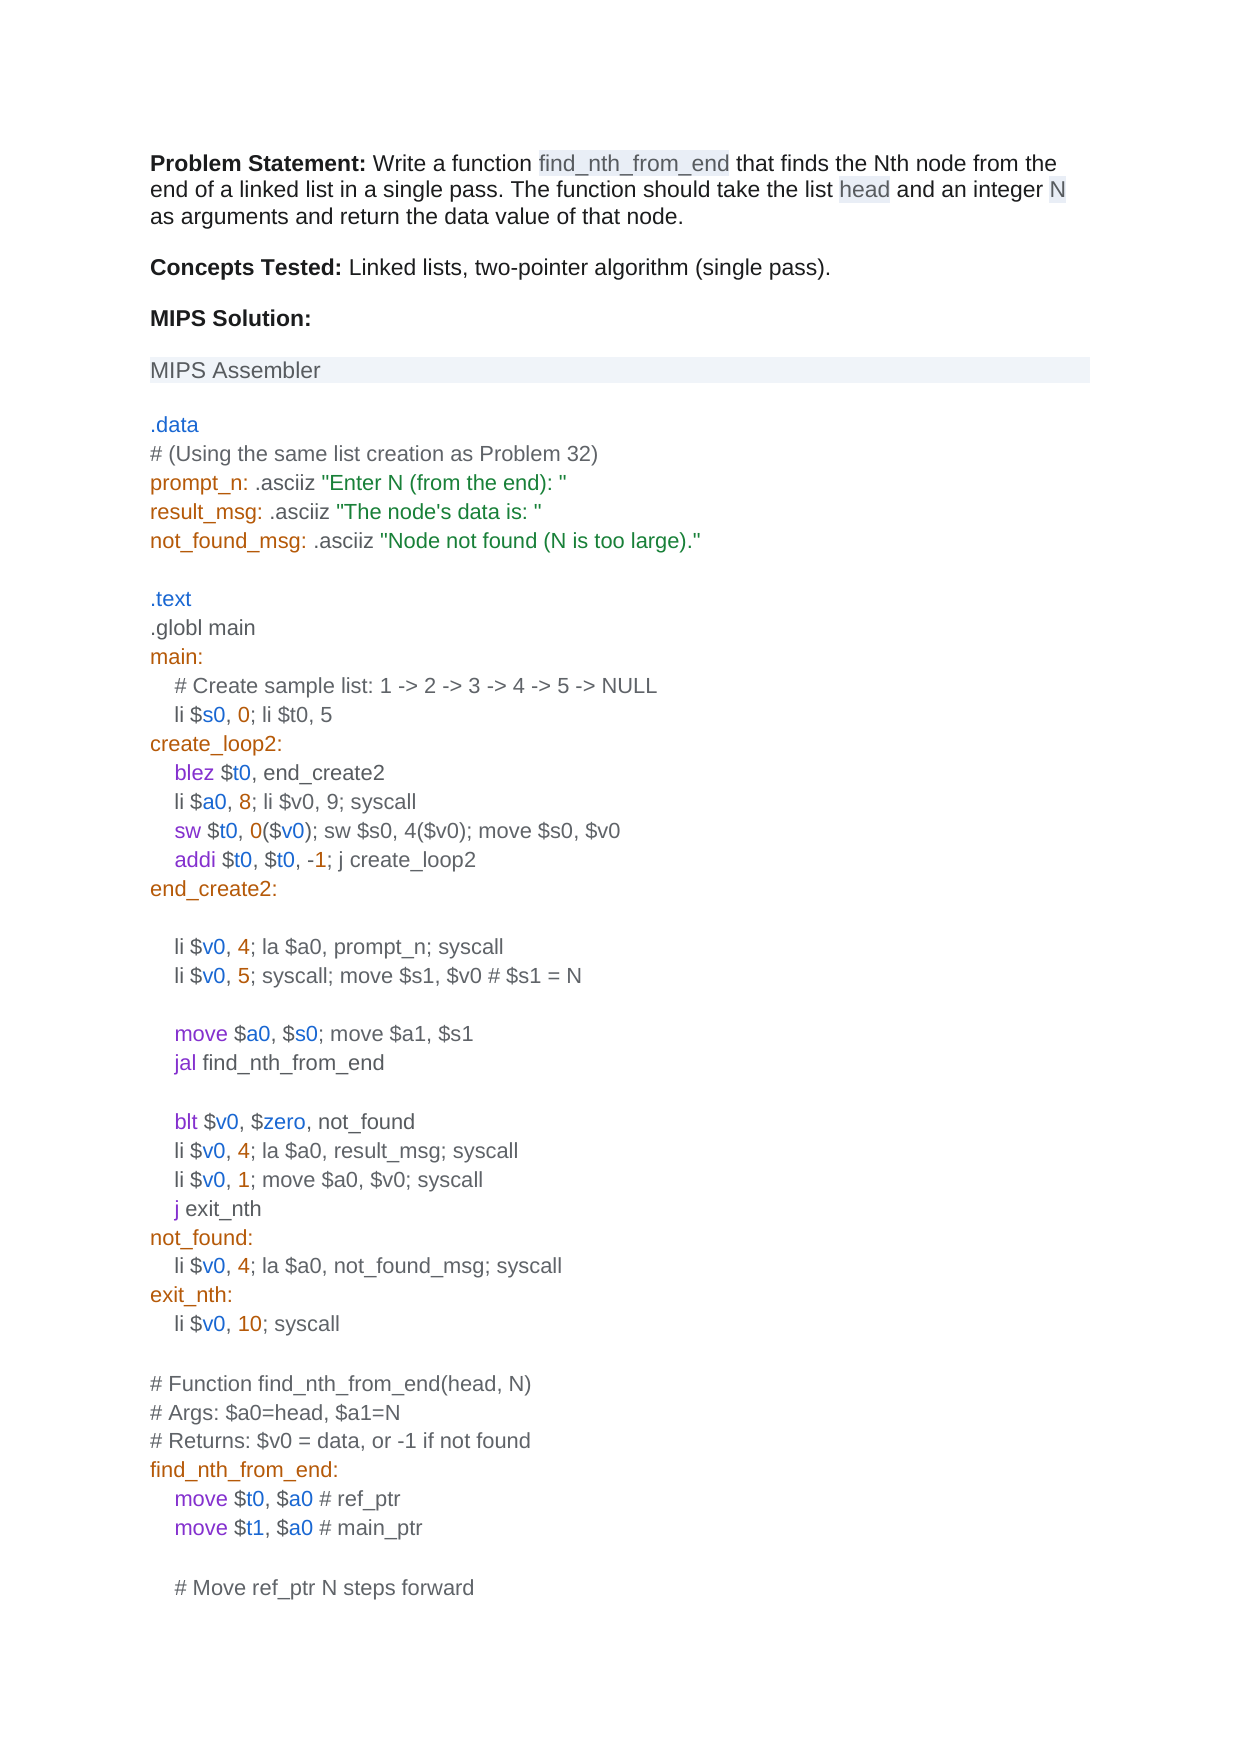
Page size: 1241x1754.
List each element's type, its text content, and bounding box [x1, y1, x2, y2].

text # Args: $a0=head, $a1=N [150, 1399, 1090, 1424]
text MIPS Assembler [150, 357, 1090, 383]
text Concepts Tested: Linked lists, two-pointer algorithm (single pass). [150, 254, 1090, 280]
text .text [150, 586, 1090, 611]
text # Move ref_ptr N steps forward [150, 1574, 1090, 1599]
text li $v0, 10; syscall [150, 1311, 1090, 1336]
text # Create sample list: 1 -> 2 -> 3 -> 4 -> 5 -> NULL [150, 673, 1090, 698]
text not_found: [150, 1224, 1090, 1249]
text jal find_nth_from_end [150, 1049, 1090, 1074]
text # Returns: $v0 = data, or -1 if not found [150, 1428, 1090, 1453]
text Problem Statement: Write a function find_nth_from_end that finds the Nth node from the end of a linked list in a single pass. The function should take the list head and an integer N as arguments and return the data value of that node. [150, 150, 1090, 229]
text li $v0, 4; la $a0, prompt_n; syscall [150, 933, 1090, 959]
text sw $t0, 0($v0); sw $s0, 4($v0); move $s0, $v0 [150, 818, 1090, 843]
text find_nth_from_end: [150, 1457, 1090, 1482]
text create_loop2: [150, 731, 1090, 756]
text exit_nth: [150, 1282, 1090, 1307]
text main: [150, 644, 1090, 669]
text end_create2: [150, 876, 1090, 901]
text .data [150, 412, 1090, 437]
text .globl main [150, 615, 1090, 640]
text MIPS Solution: [150, 305, 1090, 332]
text move $a0, $s0; move $a1, $s1 [150, 1020, 1090, 1046]
text # Function find_nth_from_end(head, N) [150, 1370, 1090, 1396]
text addi $t0, $t0, -1; j create_loop2 [150, 847, 1090, 872]
text li $s0, 0; li $t0, 5 [150, 702, 1090, 727]
text not_found_msg: .asciiz "Node not found (N is too large)." [150, 528, 1090, 553]
text move $t0, $a0 # ref_ptr [150, 1486, 1090, 1511]
text li $v0, 4; la $a0, not_found_msg; syscall [150, 1253, 1090, 1278]
text blez $t0, end_create2 [150, 760, 1090, 785]
text li $v0, 1; move $a0, $v0; syscall [150, 1166, 1090, 1192]
text j exit_nth [150, 1195, 1090, 1221]
text move $t1, $a0 # main_ptr [150, 1515, 1090, 1540]
text # (Using the same list creation as Problem 32) [150, 441, 1090, 466]
text li $v0, 5; syscall; move $s1, $v0 # $s1 = N [150, 962, 1090, 988]
text blt $v0, $zero, not_found [150, 1108, 1090, 1134]
text prompt_n: .asciiz "Enter N (from the end): " [150, 470, 1090, 495]
text result_msg: .asciiz "The node's data is: " [150, 499, 1090, 524]
text li $v0, 4; la $a0, result_msg; syscall [150, 1137, 1090, 1163]
text li $a0, 8; li $v0, 9; syscall [150, 789, 1090, 814]
